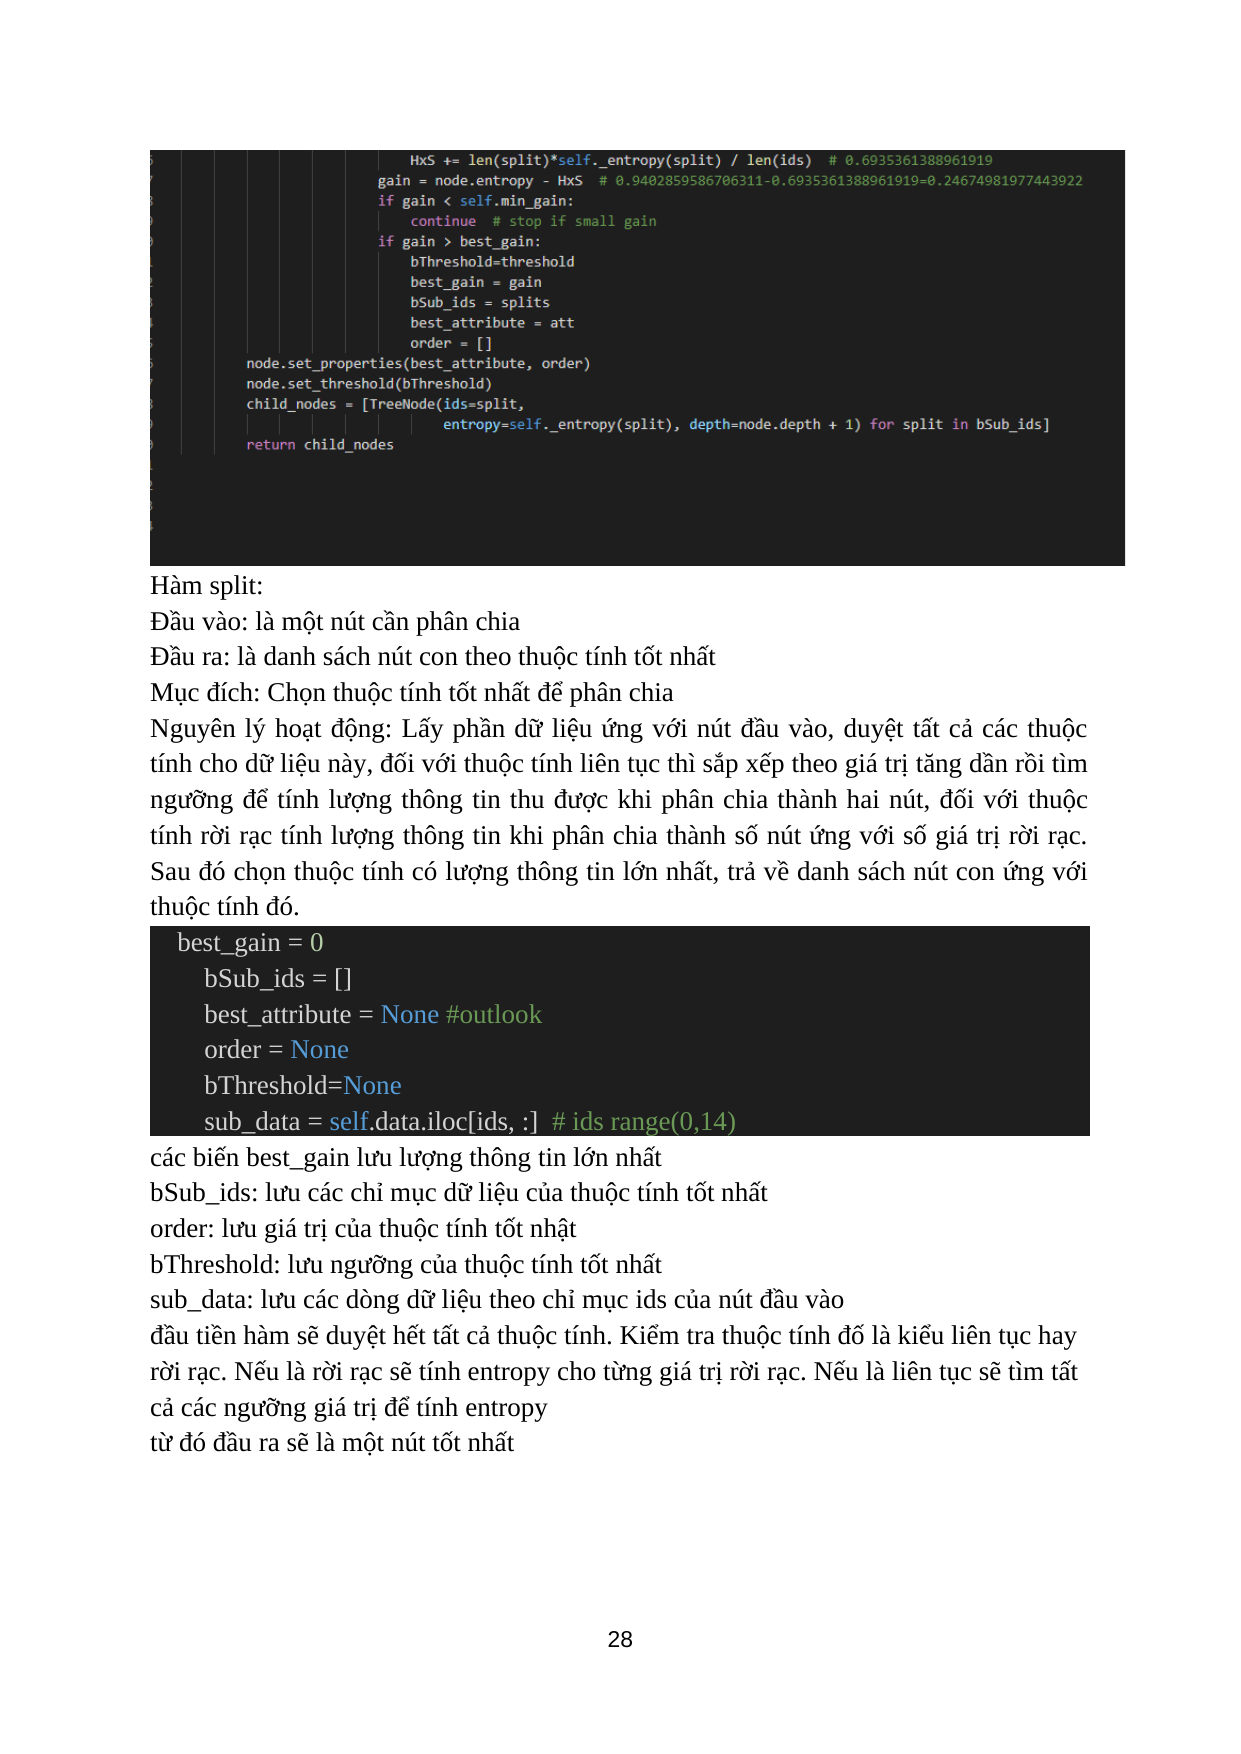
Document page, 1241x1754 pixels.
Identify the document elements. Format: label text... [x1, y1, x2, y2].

text sub_data: lưu các dòng dữ liệu theo chỉ mục ids của nút đầu vào [150, 1283, 1090, 1315]
text Nguyên lý hoạt động: Lấy phần dữ liệu ứng với nút đầu vào, duyệt tất cả các thuộc tính cho dữ liệu này, đối với thuộc tính liên tục thì sắp xếp theo giá trị tăng dần rồi tìm ngưỡng để tính lượng thông tin thu được khi phân chia thành hai nút, đối với thuộc tính rời rạc tính lượng thông tin khi phân chia thành số nút ứng với số giá trị rời rạc. Sau đó chọn thuộc tính có lượng thông tin lớn nhất, trả về danh sách nút con ứng với thuộc tính đó. [150, 712, 1090, 922]
text Đầu ra: là danh sách nút con theo thuộc tính tốt nhất [150, 640, 1090, 672]
text best_gain = 0 [150, 926, 1090, 957]
text best_attribute = None #outlook [150, 998, 1090, 1029]
text các biến best_gain lưu lượng thông tin lớn nhất [150, 1141, 1090, 1172]
text Đầu vào: là một nút cần phân chia [150, 605, 1090, 636]
text bSub_ids = [] [150, 962, 1090, 993]
text sub_data = self.data.iloc[ids, :] # ids range(0,14) [150, 1105, 1090, 1136]
text bThreshold: lưu ngưỡng của thuộc tính tốt nhất [150, 1248, 1090, 1279]
text order = None [150, 1033, 1090, 1064]
text bThreshold=None [150, 1069, 1090, 1100]
picture [150, 150, 1125, 566]
text bSub_ids: lưu các chỉ mục dữ liệu của thuộc tính tốt nhất [150, 1176, 1090, 1207]
text order: lưu giá trị của thuộc tính tốt nhật [150, 1212, 1090, 1243]
text Mục đích: Chọn thuộc tính tốt nhất để phân chia [150, 676, 1090, 707]
text Hàm split: [150, 569, 1090, 600]
text từ đó đầu ra sẽ là một nút tốt nhất [150, 1426, 1090, 1458]
text đầu tiền hàm sẽ duyệt hết tất cả thuộc tính. Kiểm tra thuộc tính đố là kiểu liên tục hay rời rạc. Nếu là rời rạc sẽ tính entropy cho từng giá trị rời rạc. Nếu là liên tục sẽ tìm tất cả các ngưỡng giá trị để tính entropy [150, 1319, 1090, 1422]
